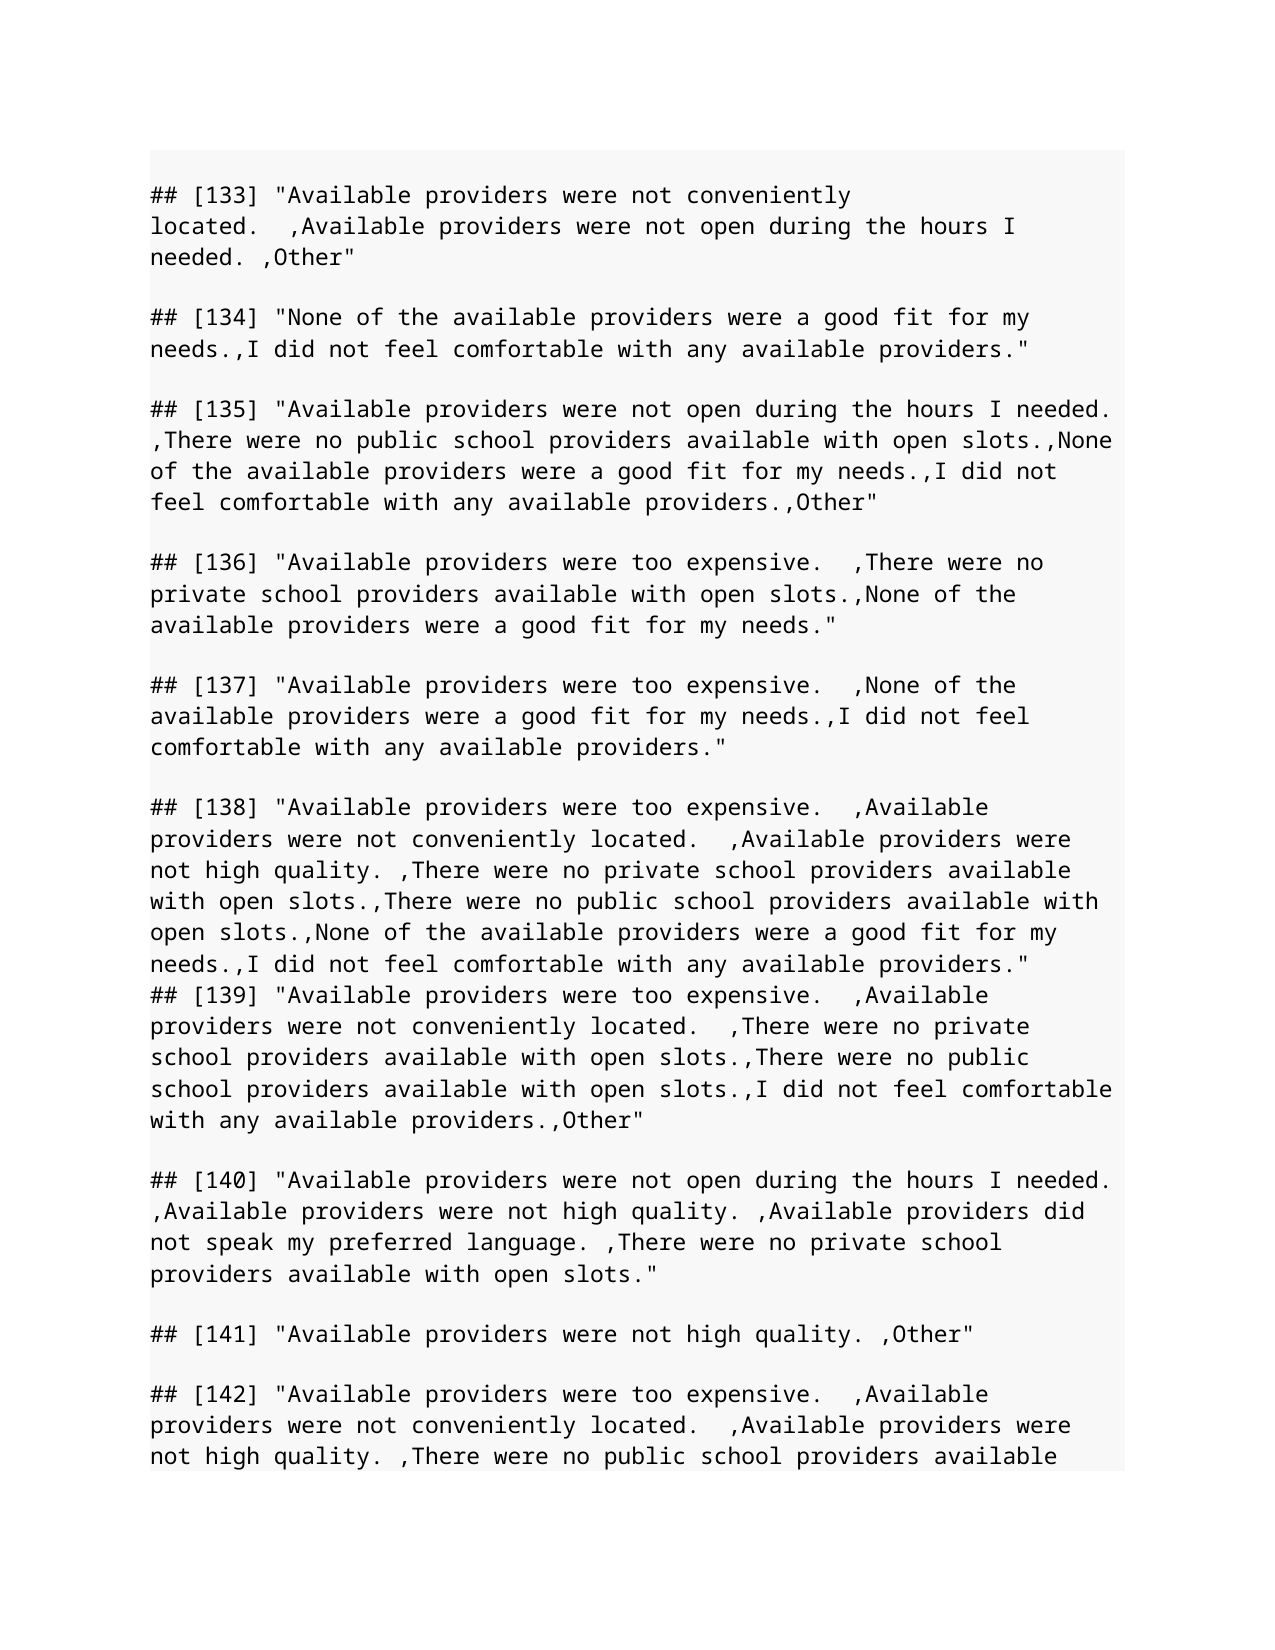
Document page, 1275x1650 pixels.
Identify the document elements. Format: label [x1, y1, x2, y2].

text [150, 150, 1125, 1471]
